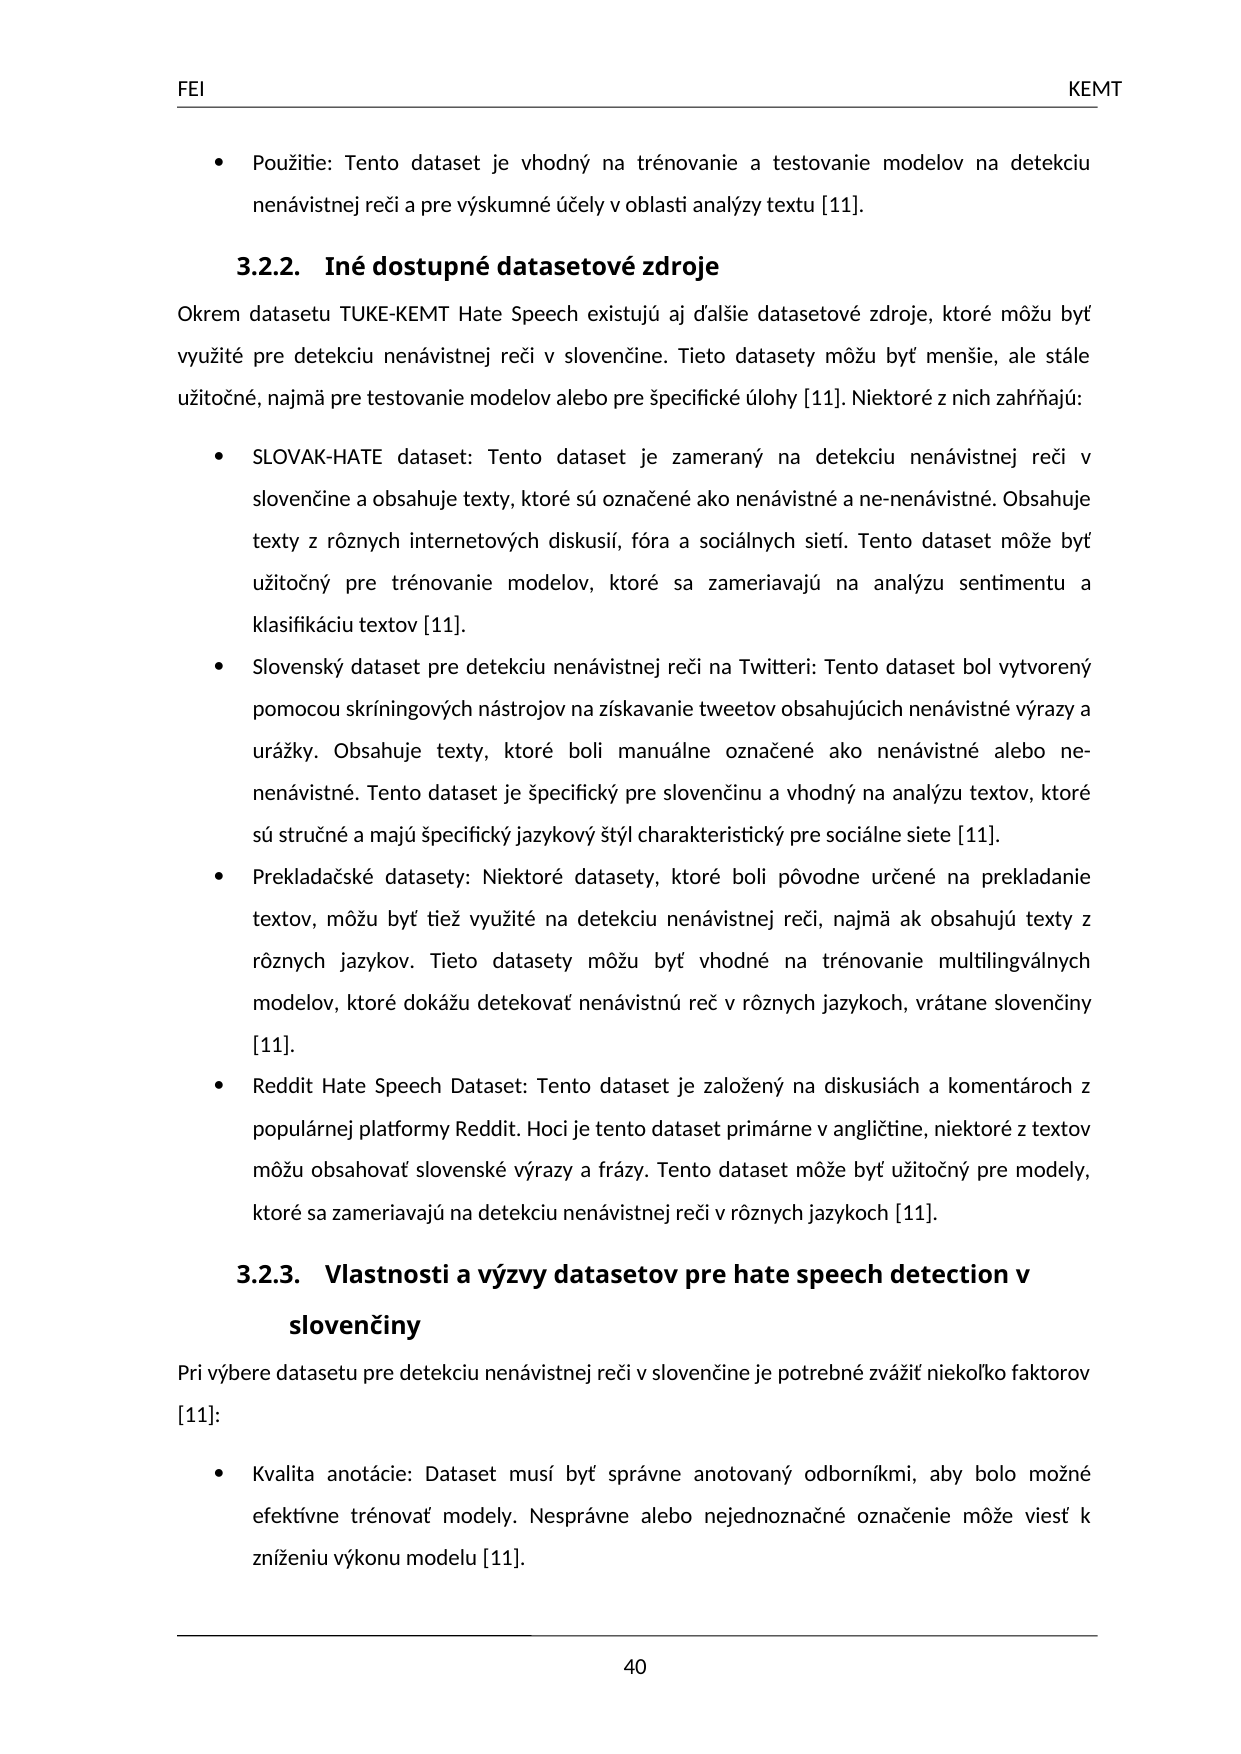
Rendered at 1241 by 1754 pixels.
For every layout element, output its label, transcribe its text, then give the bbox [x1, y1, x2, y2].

text Okrem datasetu TUKE-KEMT Hate Speech existujú aj ďalšie datasetové zdroje, ktoré môžu byť využité pre detekciu nenávistnej reči v slovenčine. Tieto datasety môžu byť menšie, ale stále užitočné, najmä pre testovanie modelov alebo pre špecifické úlohy [11]. Niektoré z nich zahŕňajú: [177, 299, 1092, 411]
list Slovenský dataset pre detekciu nenávistnej reči na Twitteri: Tento dataset bol vytvorený pomocou skríningových nástrojov na získavanie tweetov obsahujúcich nenávistné výrazy a urážky. Obsahuje texty, ktoré boli manuálne označené ako nenávistné alebo ne-nenávistné. Tento dataset je špecifický pre slovenčinu a vhodný na analýzu textov, ktoré sú stručné a majú špecifický jazykový štýl charakteristický pre sociálne siete [11]. [215, 652, 1092, 848]
text Iné dostupné datasetové zdroje [236, 248, 1092, 282]
list Kvalita anotácie: Dataset musí byť správne anotovaný odborníkmi, aby bolo možné efektívne trénovať modely. Nesprávne alebo nejednoznačné označenie môže viesť k zníženiu výkonu modelu [11]. [215, 1459, 1092, 1571]
text Vlastnosti a výzvy datasetov pre hate speech detection v slovenčiny [236, 1256, 1092, 1341]
list Prekladačské datasety: Niektoré datasety, ktoré boli pôvodne určené na prekladanie textov, môžu byť tiež využité na detekciu nenávistnej reči, najmä ak obsahujú texty z rôznych jazykov. Tieto datasety môžu byť vhodné na trénovanie multilingválnych modelov, ktoré dokážu detekovať nenávistnú reč v rôznych jazykoch, vrátane slovenčiny [11]. [215, 862, 1092, 1058]
list SLOVAK-HATE dataset: Tento dataset je zameraný na detekciu nenávistnej reči v slovenčine a obsahuje texty, ktoré sú označené ako nenávistné a ne-nenávistné. Obsahuje texty z rôznych internetových diskusií, fóra a sociálnych sietí. Tento dataset môže byť užitočný pre trénovanie modelov, ktoré sa zameriavajú na analýzu sentimentu a klasifikáciu textov [11]. [215, 442, 1092, 638]
list Reddit Hate Speech Dataset: Tento dataset je založený na diskusiách a komentároch z populárnej platformy Reddit. Hoci je tento dataset primárne v angličtine, niektoré z textov môžu obsahovať slovenské výrazy a frázy. Tento dataset môže byť užitočný pre modely, ktoré sa zameriavajú na detekciu nenávistnej reči v rôznych jazykoch [11]. [215, 1072, 1092, 1226]
text Pri výbere datasetu pre detekciu nenávistnej reči v slovenčine je potrebné zvážiť niekoľko faktorov [11]: [177, 1358, 1092, 1428]
list Použitie: Tento dataset je vhodný na trénovanie a testovanie modelov na detekciu nenávistnej reči a pre výskumné účely v oblasti analýzy textu [11]. [215, 148, 1092, 218]
